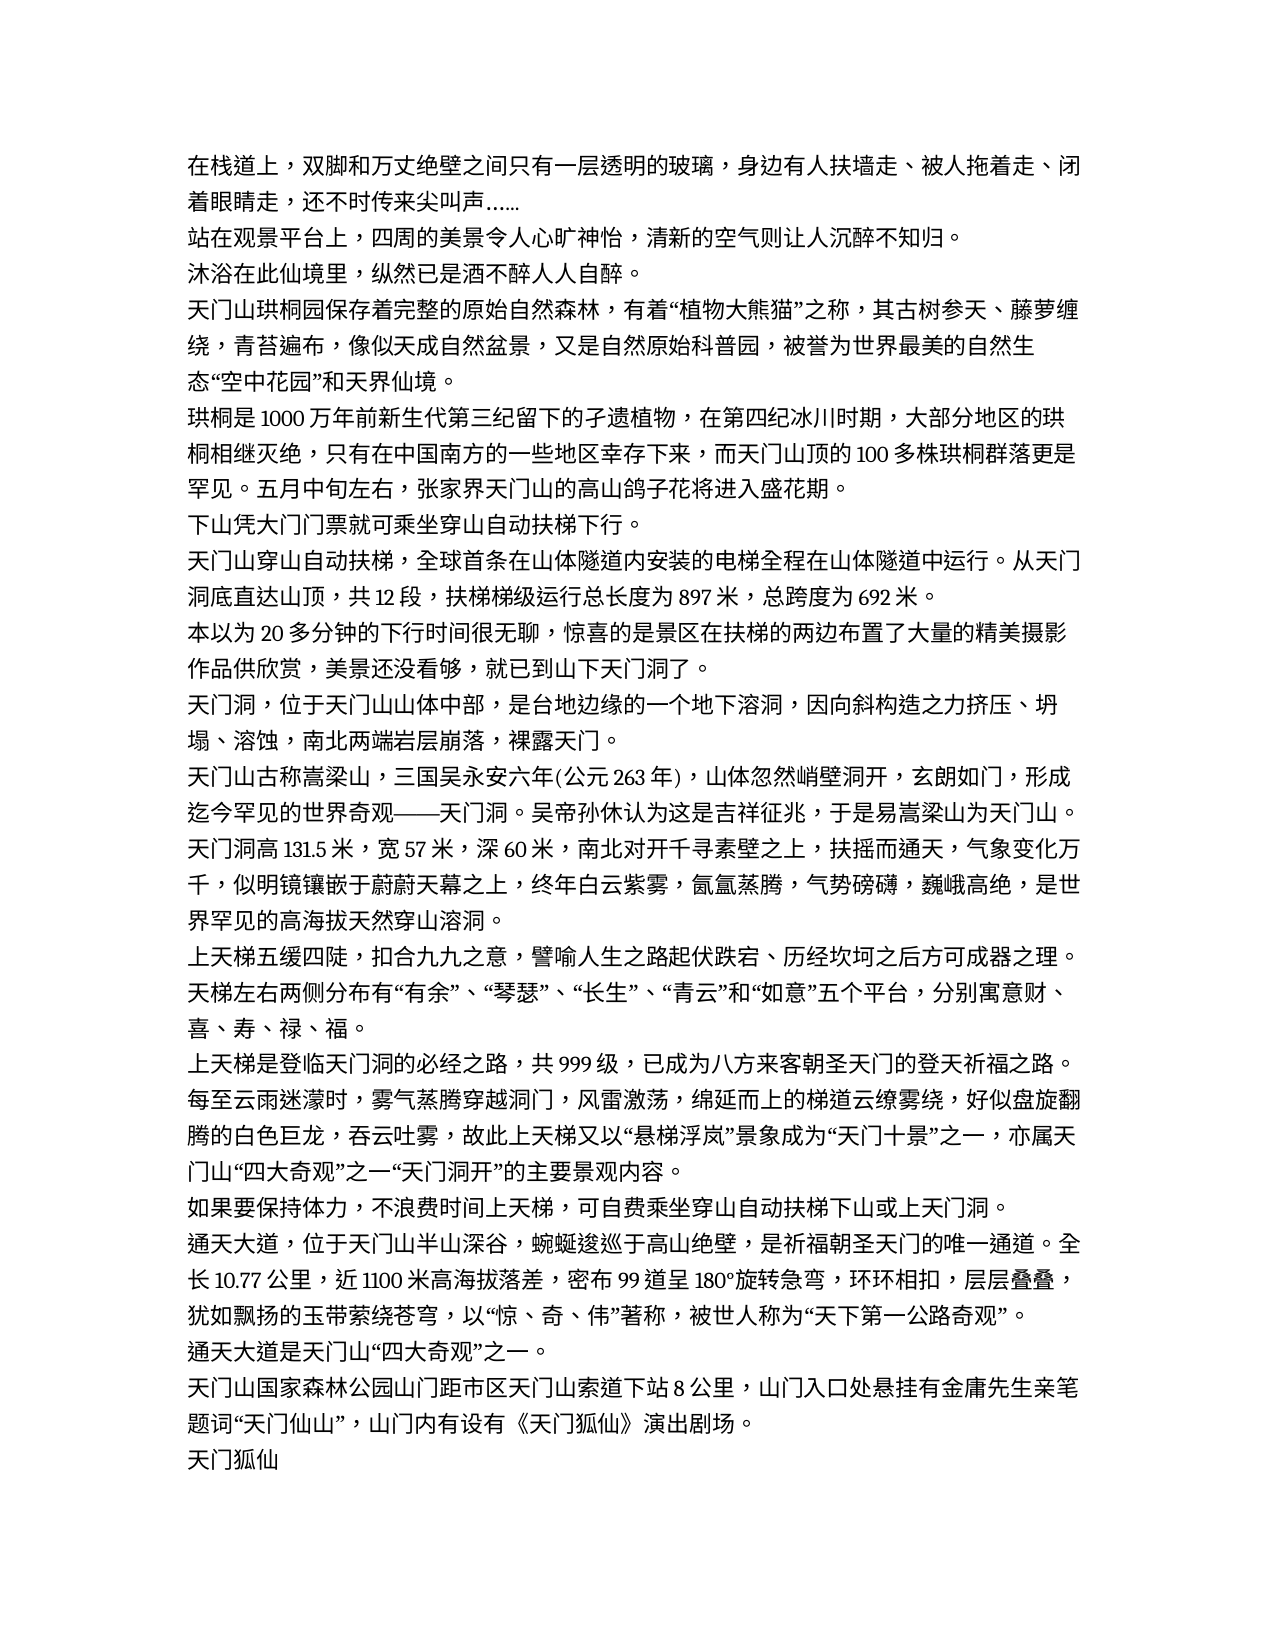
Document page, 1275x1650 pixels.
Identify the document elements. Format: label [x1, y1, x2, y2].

text [187, 150, 1087, 1475]
